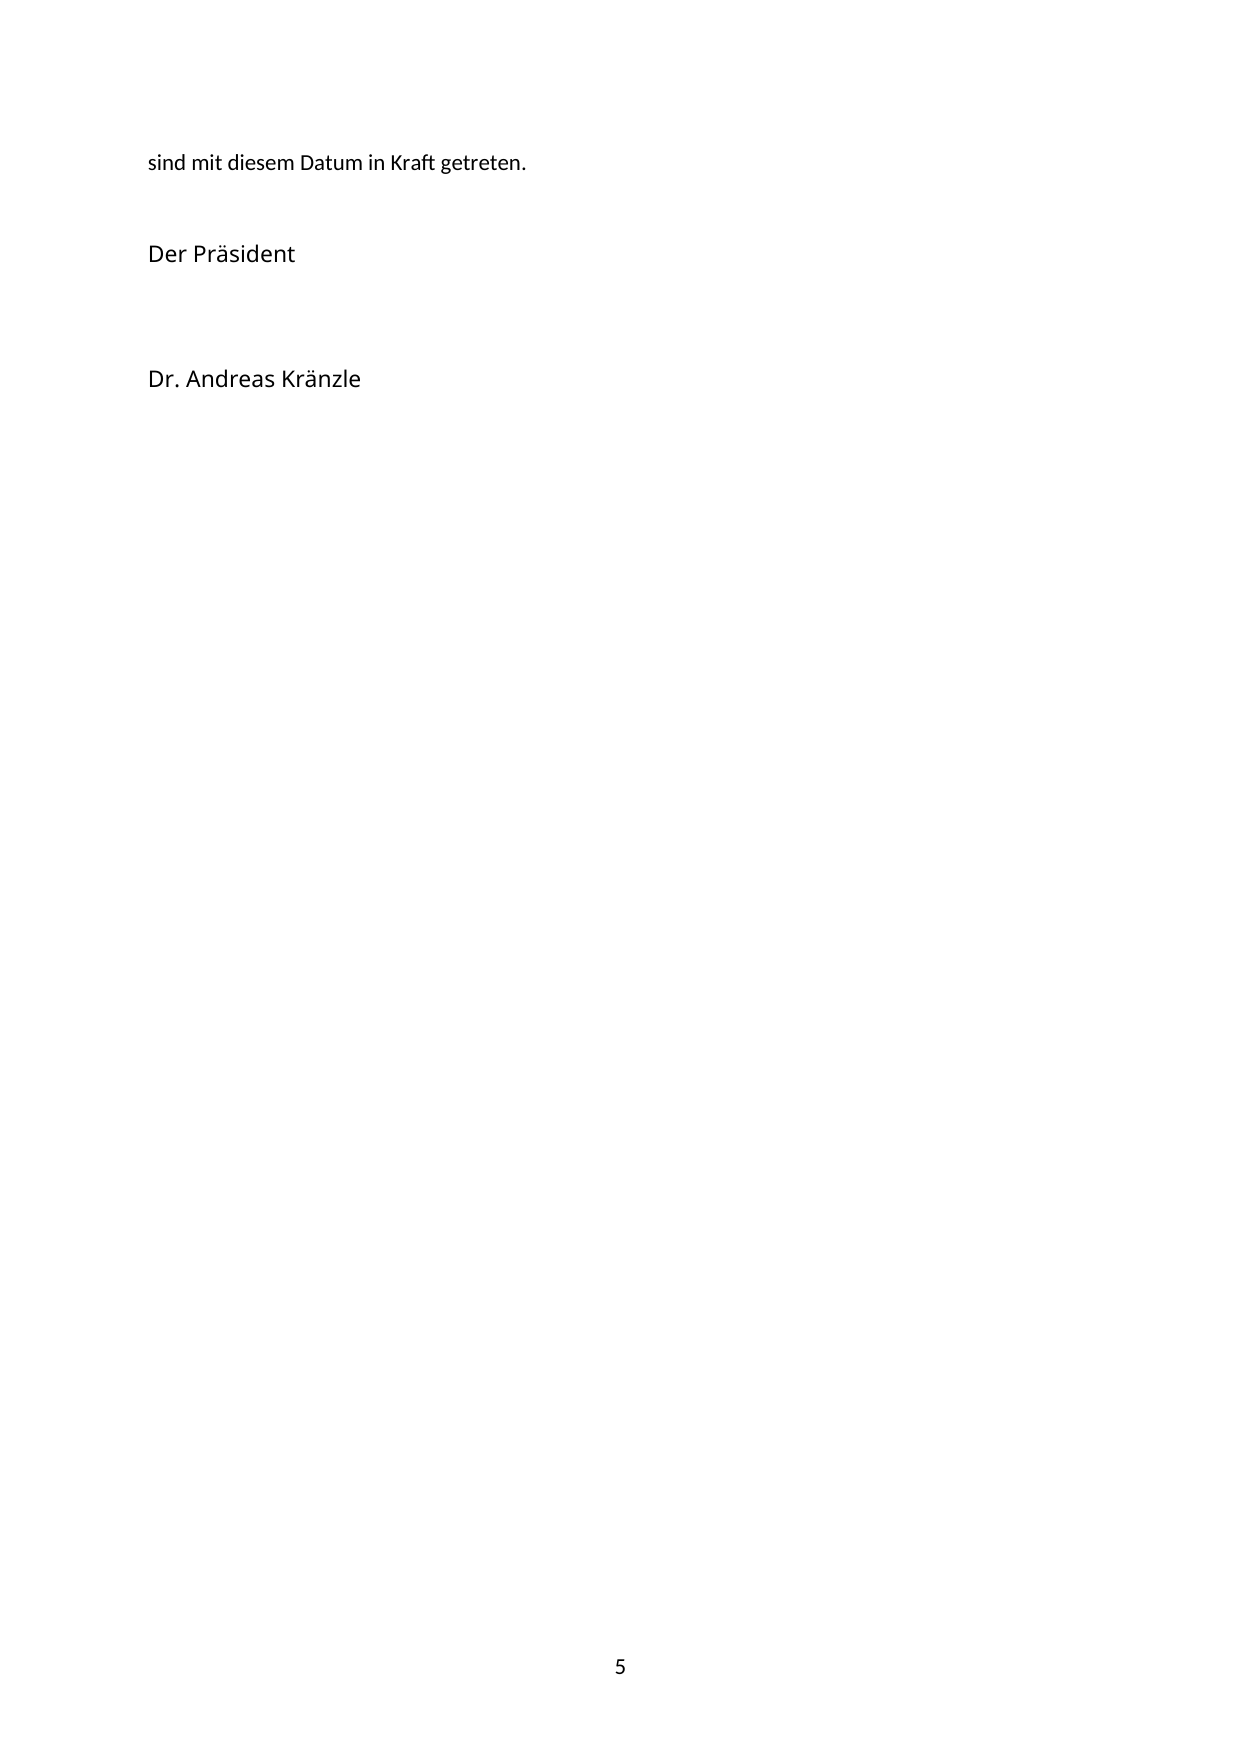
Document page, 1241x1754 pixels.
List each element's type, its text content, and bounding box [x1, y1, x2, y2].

text Der Präsident [148, 238, 1093, 269]
text Dr. Andreas Kränzle [148, 363, 1093, 394]
text sind mit diesem Datum in Kraft getreten. [148, 148, 1093, 176]
